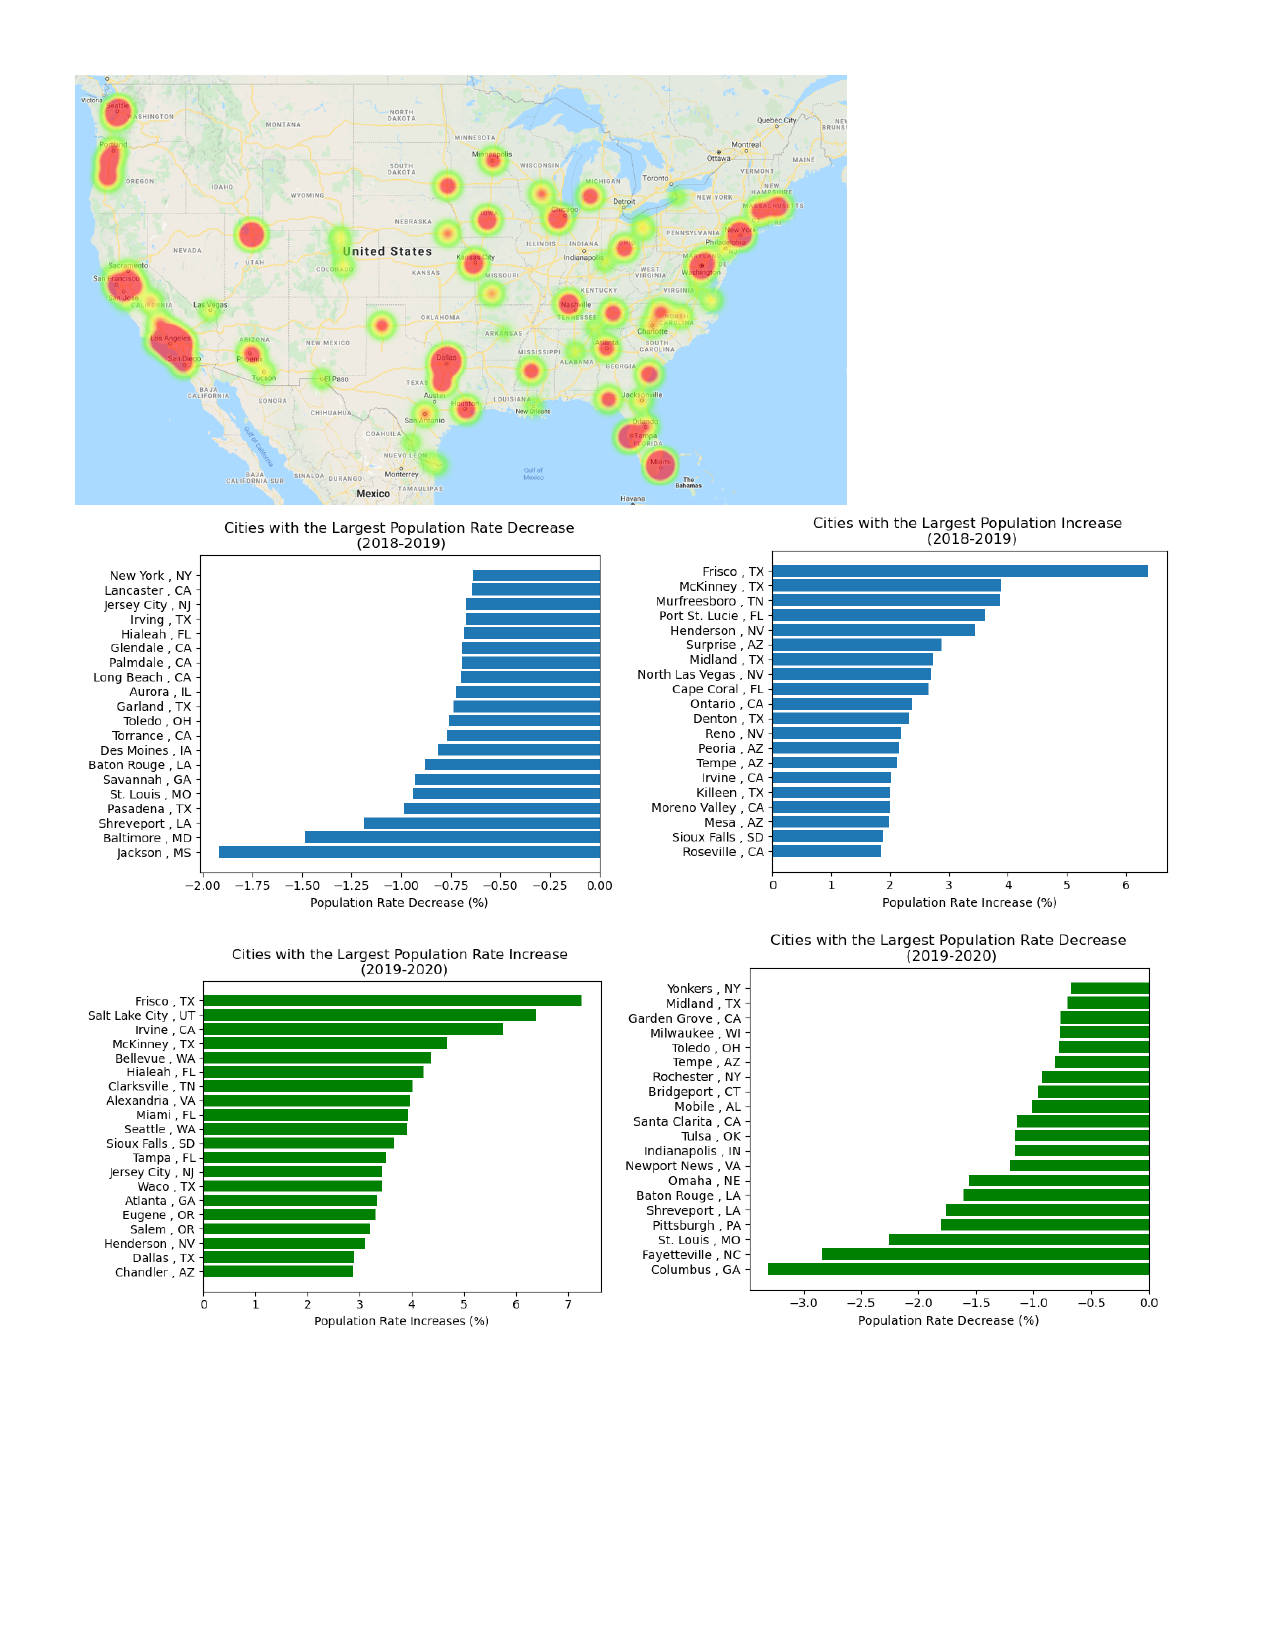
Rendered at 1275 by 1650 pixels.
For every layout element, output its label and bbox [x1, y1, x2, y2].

picture [75, 75, 1180, 1340]
